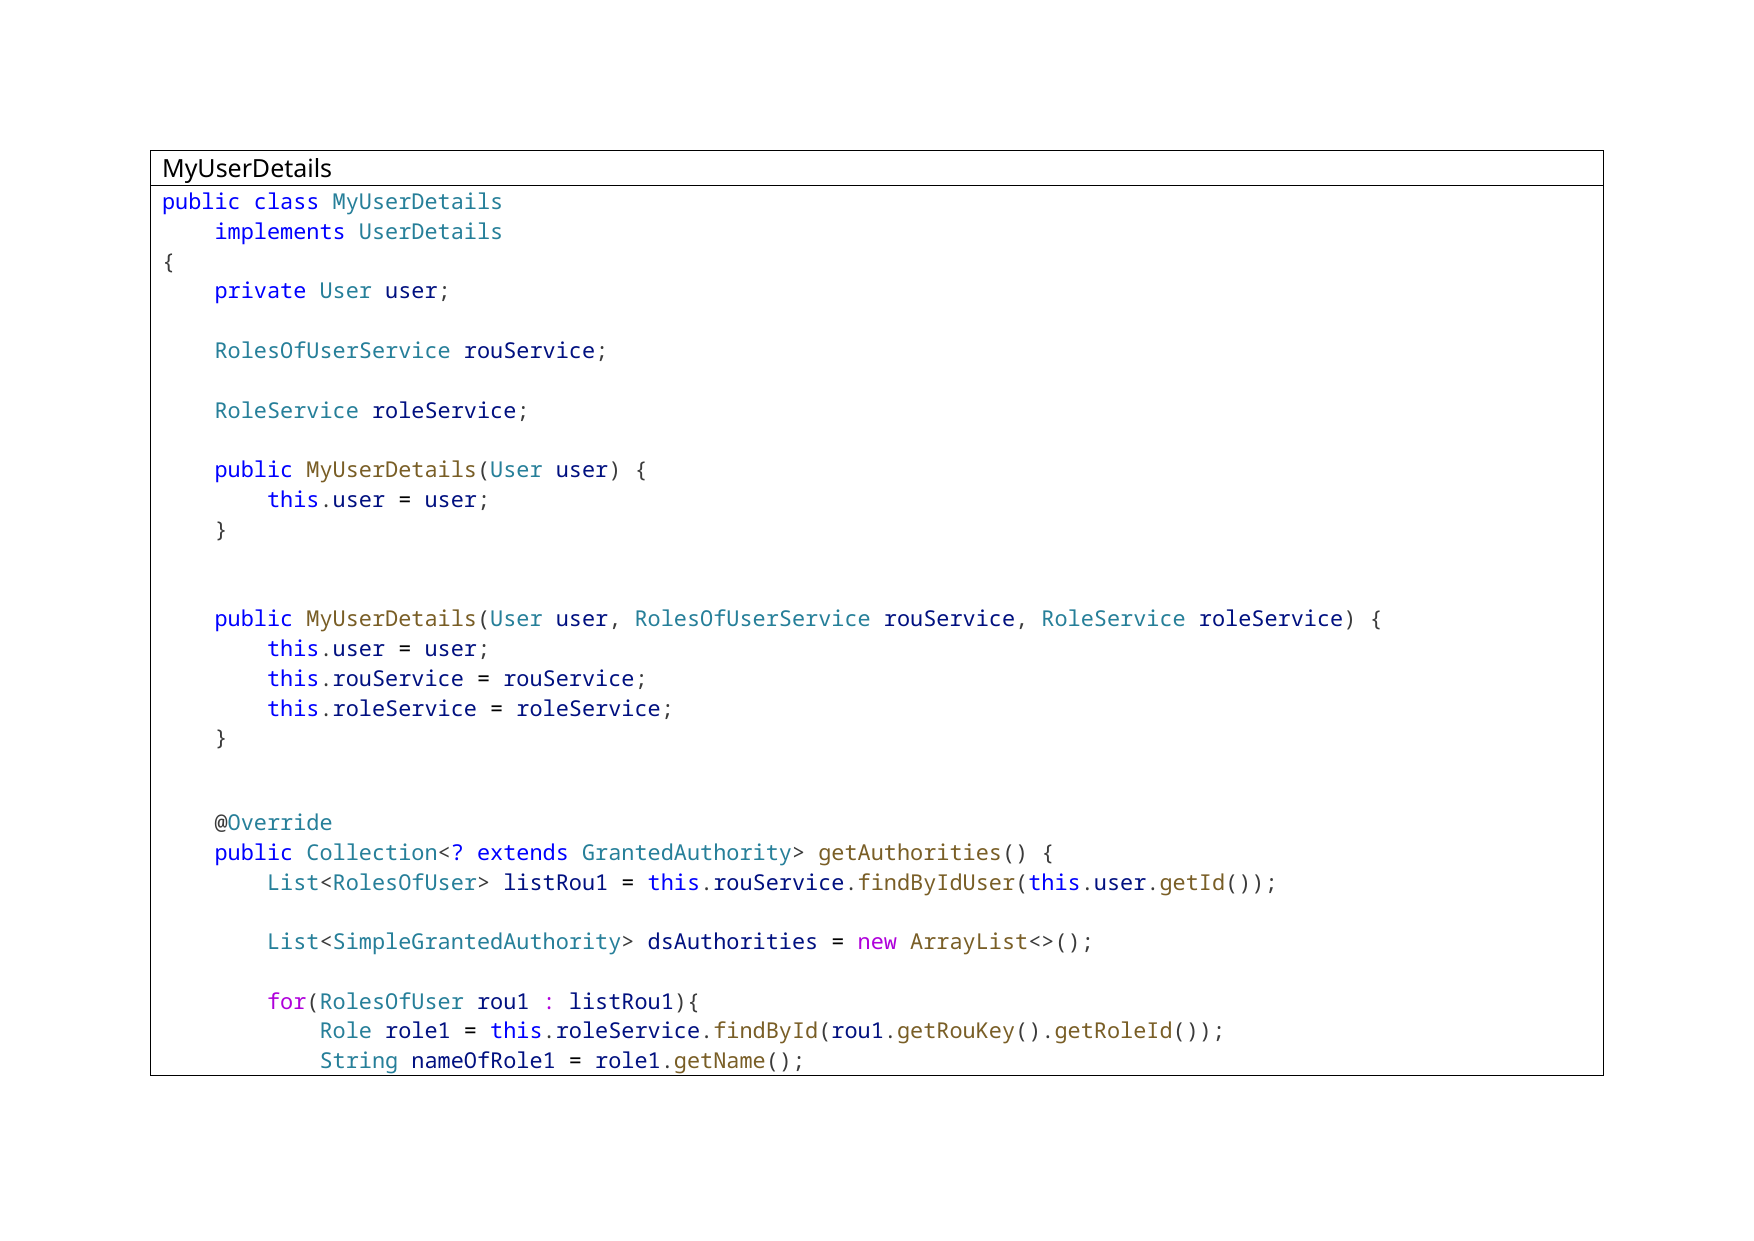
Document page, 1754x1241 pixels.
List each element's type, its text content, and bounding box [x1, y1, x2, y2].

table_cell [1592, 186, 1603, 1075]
table_header MyUserDetails [151, 151, 1603, 185]
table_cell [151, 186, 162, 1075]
